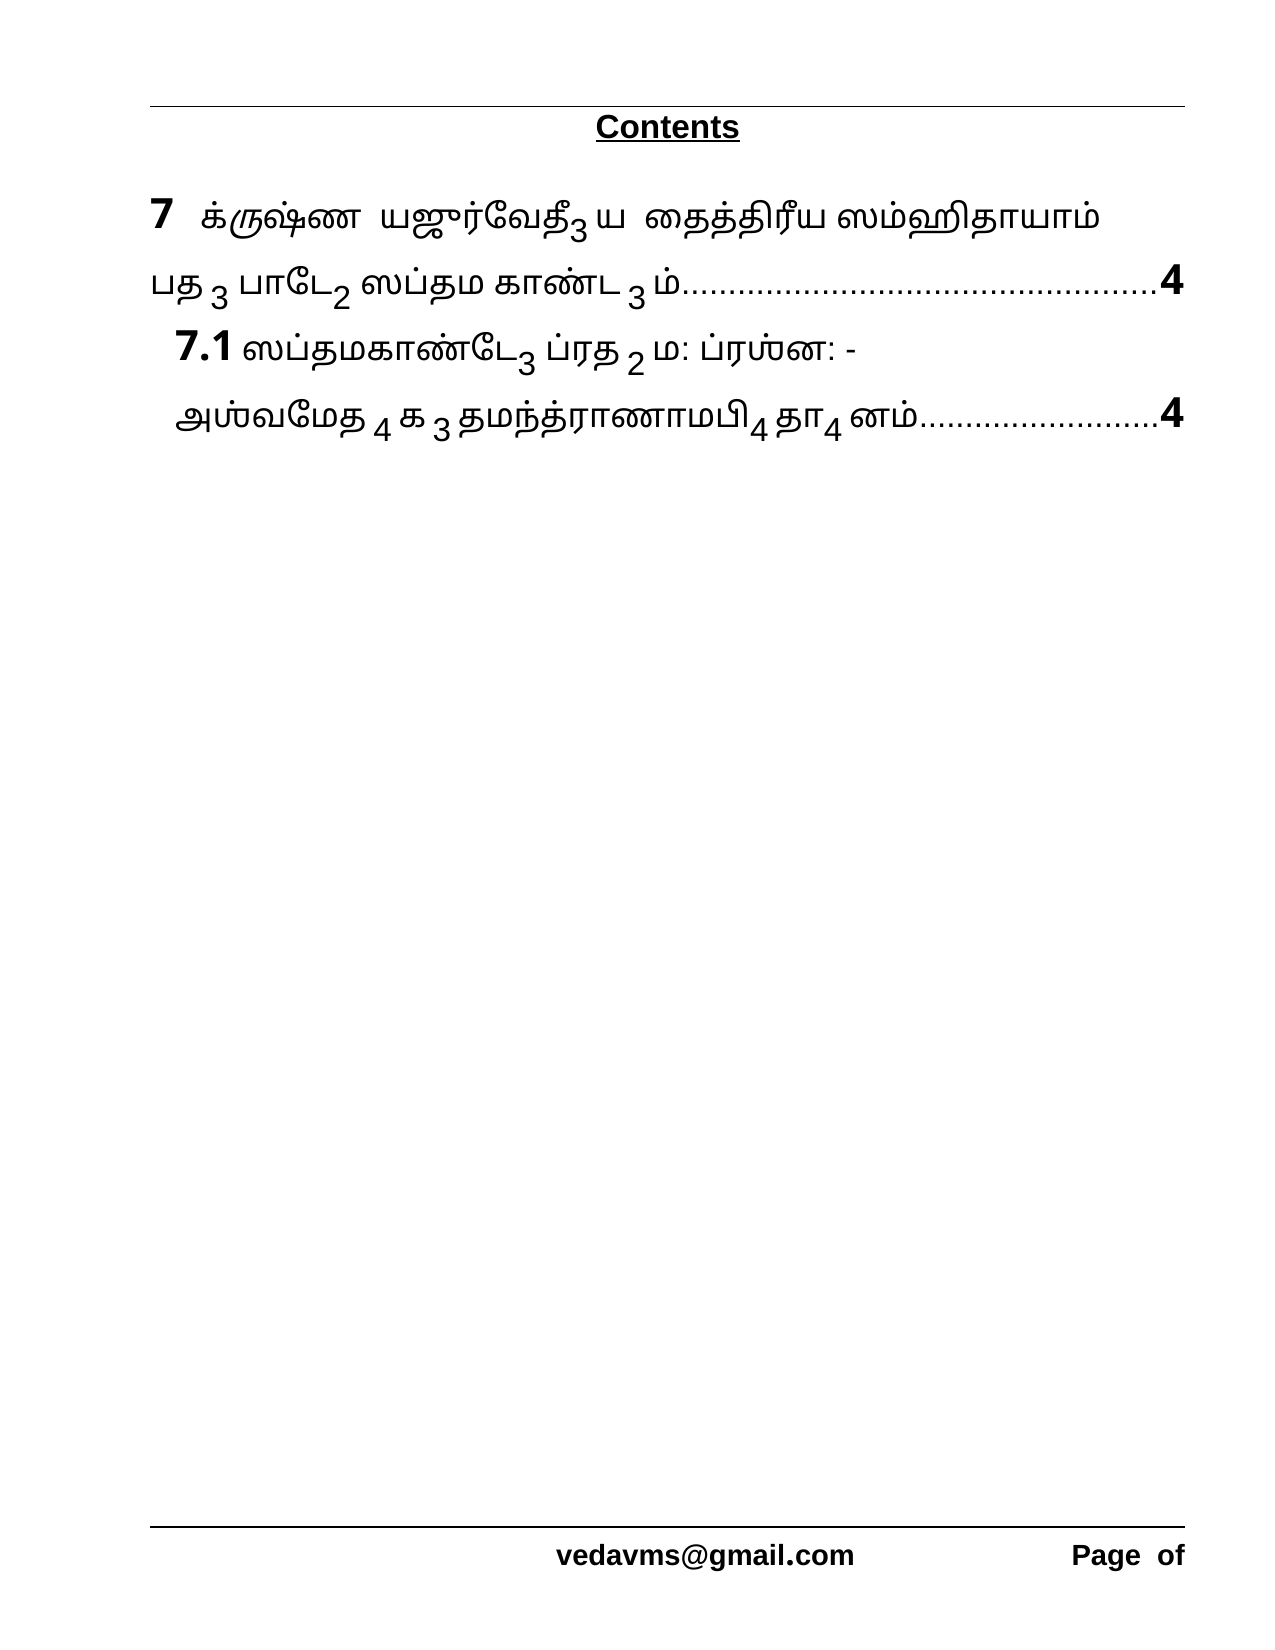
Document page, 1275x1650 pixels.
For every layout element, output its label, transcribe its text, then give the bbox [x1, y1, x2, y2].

text Contents [150, 107, 1185, 145]
text 7 க்ருஷ்ண யஜுர்வேதீ3ய தைத்திரீய ஸம்ஹிதாயாம் பத3 பாடே2 ஸப்தம காண்ட3ம் 4 [150, 184, 1185, 316]
text 7.1 ஸப்தமகாண்டே3 ப்ரத2ம: ப்ரஶ்ன: - அஶ்வமேத4க3தமந்த்ராணாமபி4தா4னம் 4 [175, 316, 1185, 449]
